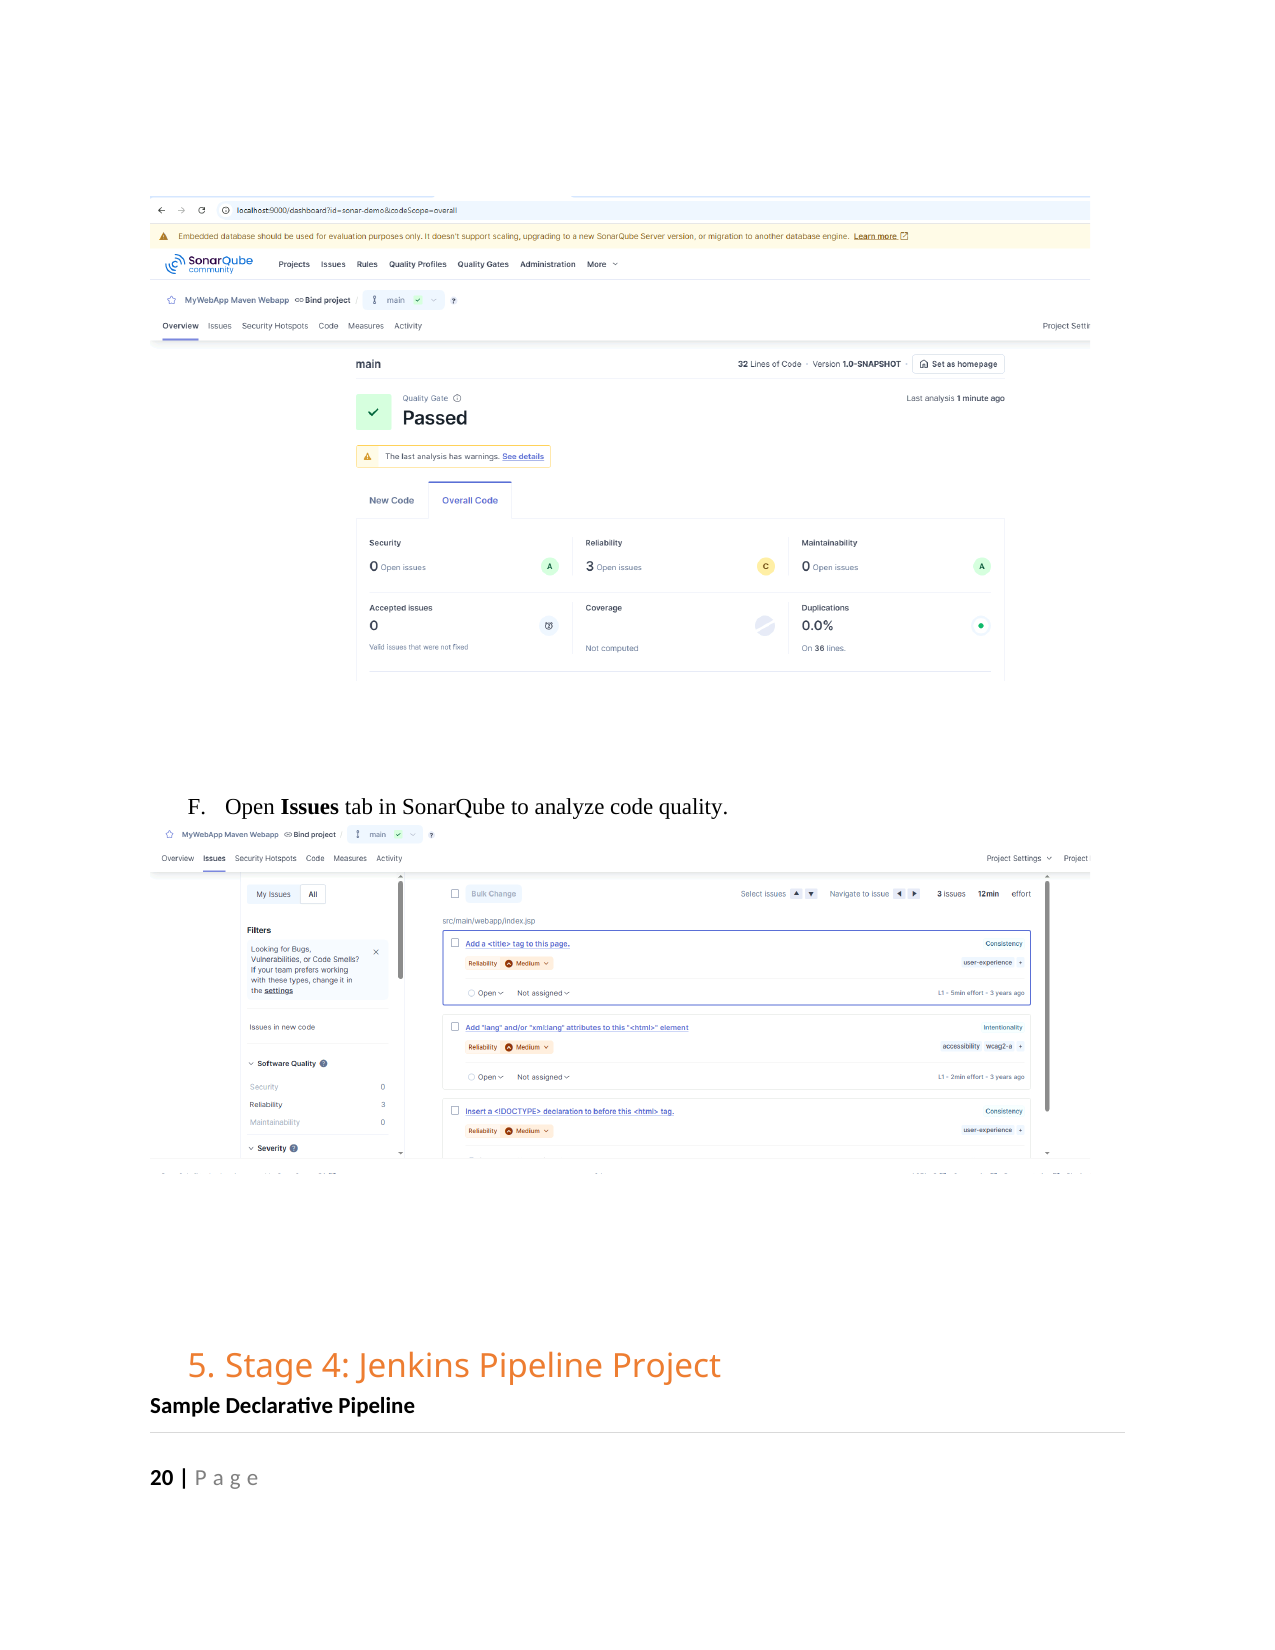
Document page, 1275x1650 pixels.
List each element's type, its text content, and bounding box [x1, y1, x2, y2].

subtitle Stage 4: Jenkins Pipeline Project [187, 1342, 1125, 1387]
picture [150, 819, 1091, 1174]
picture [150, 196, 1091, 681]
text Sample Declarative Pipeline [150, 1391, 1125, 1419]
list Open Issues tab in SonarQube to analyze code quality. [187, 793, 1125, 820]
